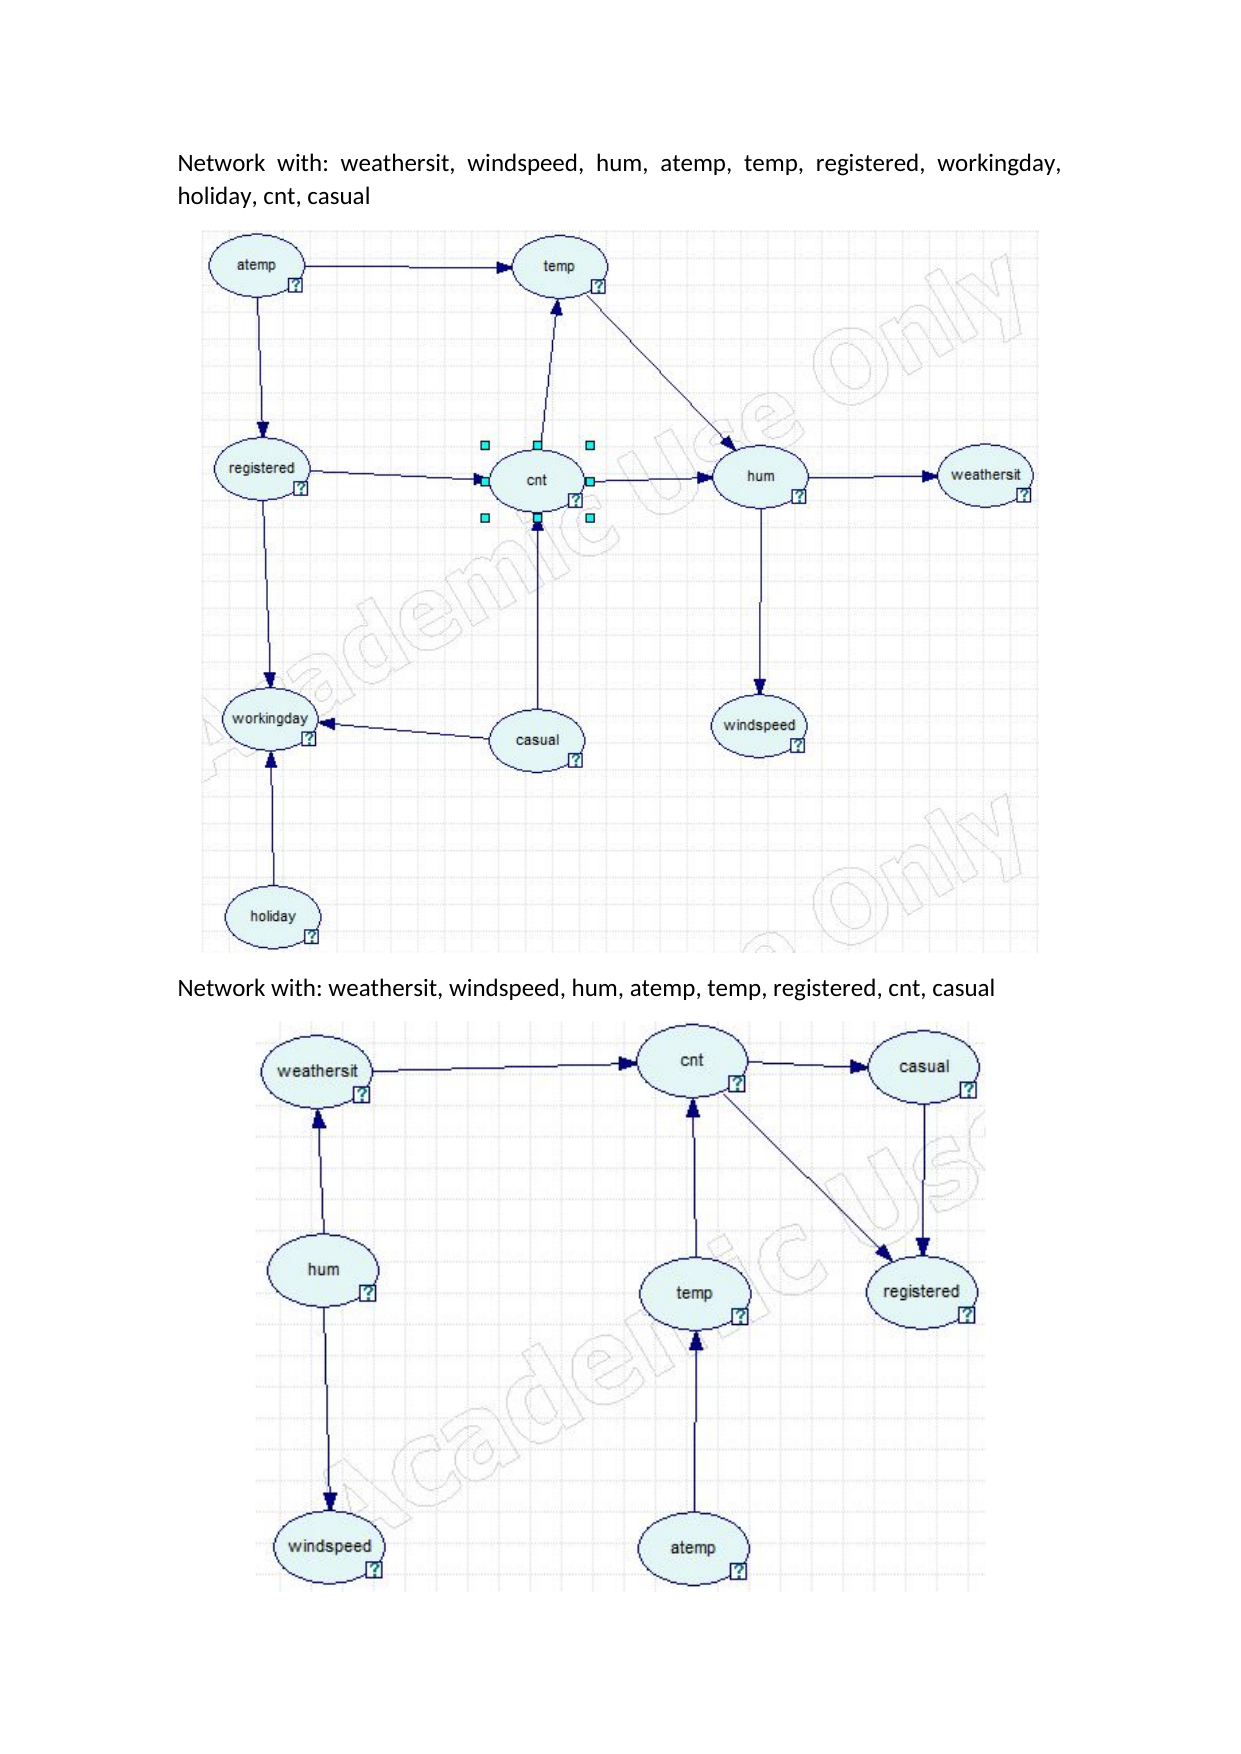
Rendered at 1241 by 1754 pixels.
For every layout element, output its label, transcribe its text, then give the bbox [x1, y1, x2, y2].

text Network with: weathersit, windspeed, hum, atemp, temp, registered, workingday, holiday, cnt, casual [177, 148, 1063, 211]
picture [255, 1021, 986, 1592]
picture [201, 230, 1039, 953]
text Network with: weathersit, windspeed, hum, atemp, temp, registered, cnt, casual [177, 972, 1063, 1002]
